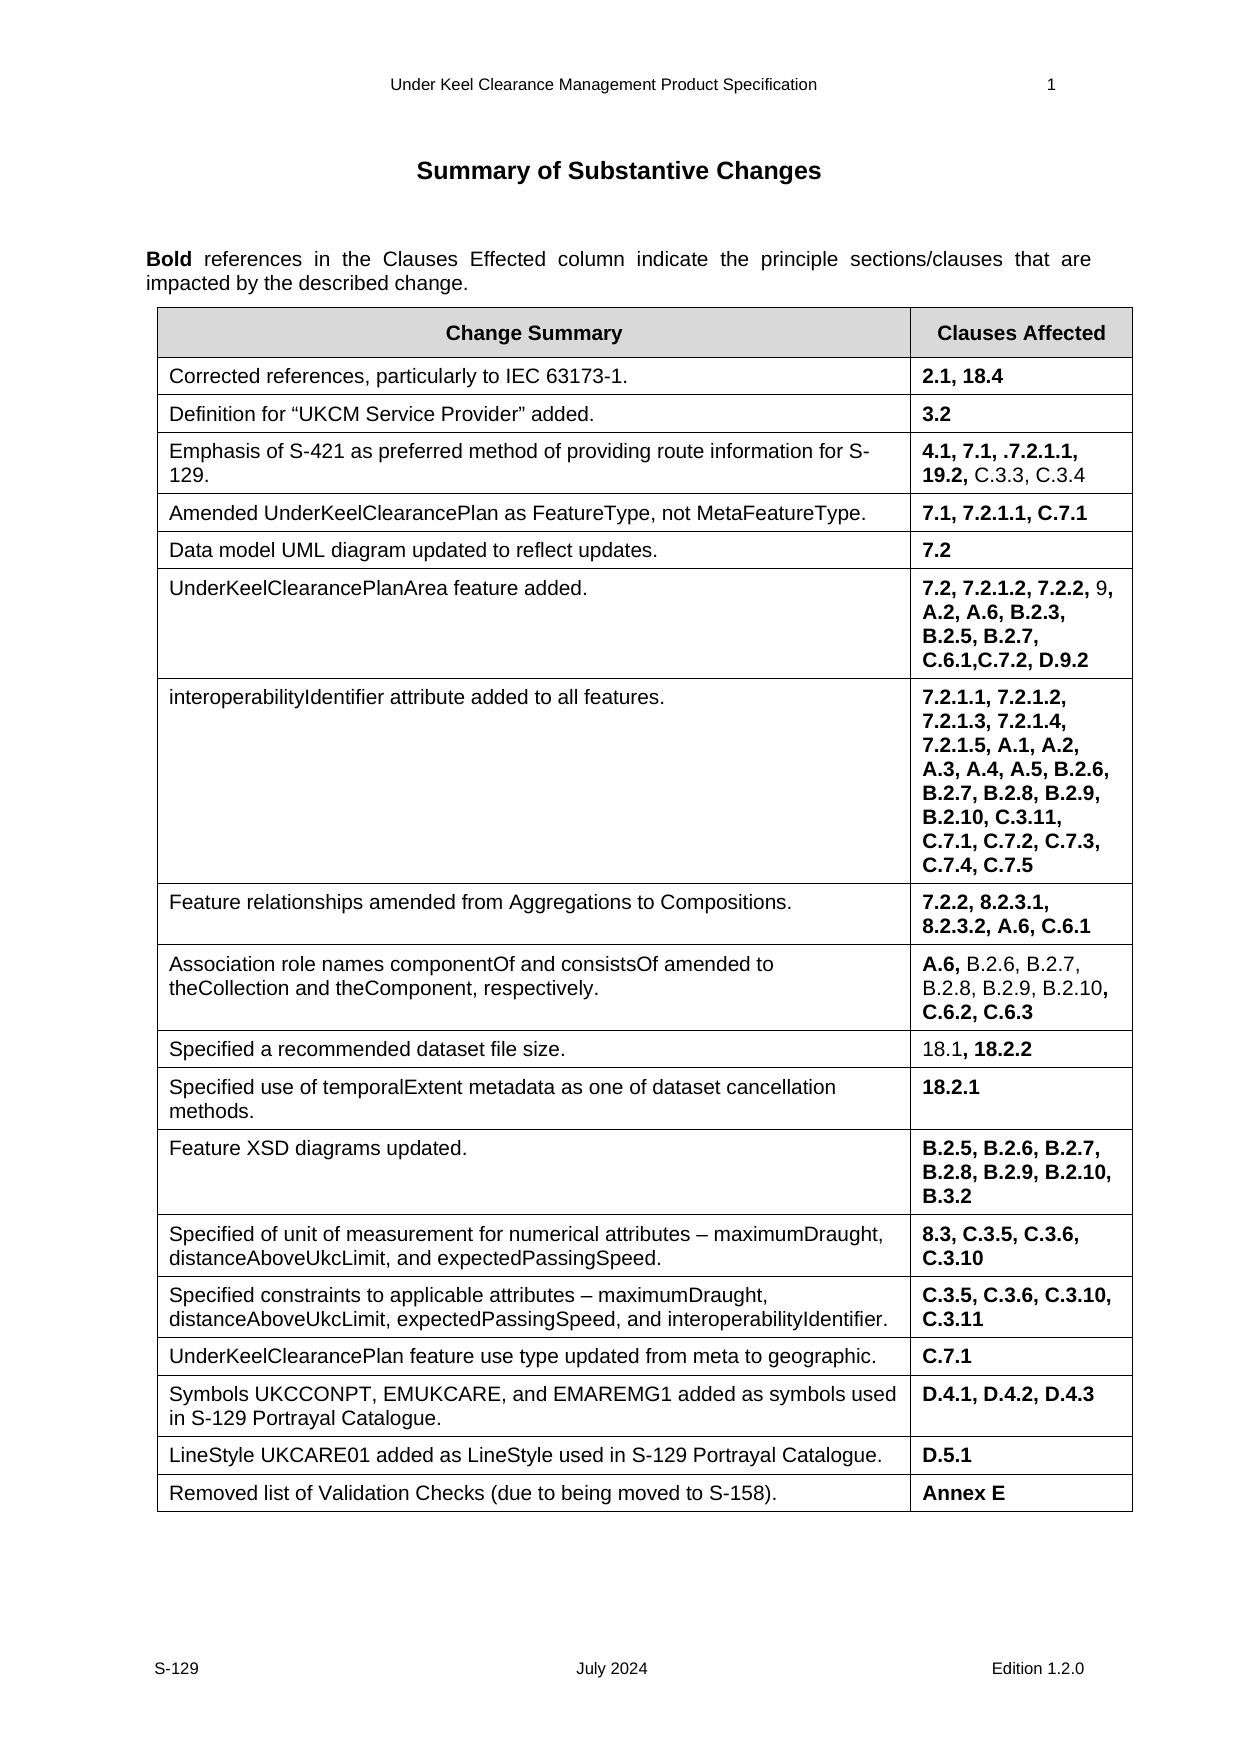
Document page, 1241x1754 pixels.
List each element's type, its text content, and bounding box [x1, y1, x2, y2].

table_cell Corrected references, particularly to IEC 63173-1. [158, 358, 910, 394]
table_cell 7.2.2, 8.2.3.1, 8.2.3.2, A.6, C.6.1 [911, 884, 1132, 944]
table_cell 8.3, C.3.5, C.3.6, C.3.10 [911, 1215, 1132, 1276]
text Bold references in the Clauses Effected column indicate the principle sections/clauses that are impacted by the described change. [146, 246, 1092, 294]
table_cell Amended UnderKeelClearancePlan as FeatureType, not MetaFeatureType. [158, 494, 910, 531]
table_cell 7.2 [911, 532, 1132, 568]
table_cell UnderKeelClearancePlanArea feature added. [158, 569, 910, 678]
table_cell Removed list of Validation Checks (due to being moved to S-158). [158, 1475, 910, 1511]
table_cell interoperabilityIdentifier attribute added to all features. [158, 679, 910, 883]
table_cell Association role names componentOf and consistsOf amended to theCollection and theComponent, respectively. [158, 945, 910, 1030]
table_cell LineStyle UKCARE01 added as LineStyle used in S-129 Portrayal Catalogue. [158, 1437, 910, 1473]
table_cell 2.1, 18.4 [911, 358, 1132, 394]
table_cell D.5.1 [911, 1437, 1132, 1473]
table_cell Emphasis of S-421 as preferred method of providing route information for S-129. [158, 433, 910, 493]
table_cell 4.1, 7.1, .7.2.1.1, 19.2, C.3.3, C.3.4 [911, 433, 1132, 493]
table_cell Definition for “UKCM Service Provider” added. [158, 395, 910, 432]
table_cell C.7.1 [911, 1338, 1132, 1374]
table_cell 7.1, 7.2.1.1, C.7.1 [911, 494, 1132, 531]
table_cell D.4.1, D.4.2, D.4.3 [911, 1376, 1132, 1436]
table_cell B.2.5, B.2.6, B.2.7, B.2.8, B.2.9, B.2.10, B.3.2 [911, 1130, 1132, 1214]
table_cell Specified use of temporalExtent metadata as one of dataset cancellation methods. [158, 1068, 910, 1129]
table_cell Annex E [911, 1475, 1132, 1511]
table_cell 18.1, 18.2.2 [911, 1031, 1132, 1067]
table_cell Specified a recommended dataset file size. [158, 1031, 910, 1067]
table_cell 7.2, 7.2.1.2, 7.2.2, 9, A.2, A.6, B.2.3, B.2.5, B.2.7, C.6.1,C.7.2, D.9.2 [911, 569, 1132, 678]
table_cell 18.2.1 [911, 1068, 1132, 1129]
table_cell Specified of unit of measurement for numerical attributes – maximumDraught, distanceAboveUkcLimit, and expectedPassingSpeed. [158, 1215, 910, 1276]
table_cell UnderKeelClearancePlan feature use type updated from meta to geographic. [158, 1338, 910, 1374]
table_cell 3.2 [911, 395, 1132, 432]
table_cell Feature XSD diagrams updated. [158, 1130, 910, 1214]
table_cell Feature relationships amended from Aggregations to Compositions. [158, 884, 910, 944]
table_header Change Summary [158, 308, 910, 357]
table_header Clauses Affected [911, 308, 1132, 357]
table_cell A.6, B.2.6, B.2.7, B.2.8, B.2.9, B.2.10, C.6.2, C.6.3 [911, 945, 1132, 1030]
subtitle Summary of Substantive Changes [146, 156, 1092, 185]
table_cell Specified constraints to applicable attributes – maximumDraught, distanceAboveUkcLimit, expectedPassingSpeed, and interoperabilityIdentifier. [158, 1277, 910, 1337]
table_cell 7.2.1.1, 7.2.1.2, 7.2.1.3, 7.2.1.4, 7.2.1.5, A.1, A.2, A.3, A.4, A.5, B.2.6, B.2.7, B.2.8, B.2.9, B.2.10, C.3.11, C.7.1, C.7.2, C.7.3, C.7.4, C.7.5 [911, 679, 1132, 883]
table_cell Data model UML diagram updated to reflect updates. [158, 532, 910, 568]
table_cell C.3.5, C.3.6, C.3.10, C.3.11 [911, 1277, 1132, 1337]
table_cell Symbols UKCCONPT, EMUKCARE, and EMAREMG1 added as symbols used in S-129 Portrayal Catalogue. [158, 1376, 910, 1436]
